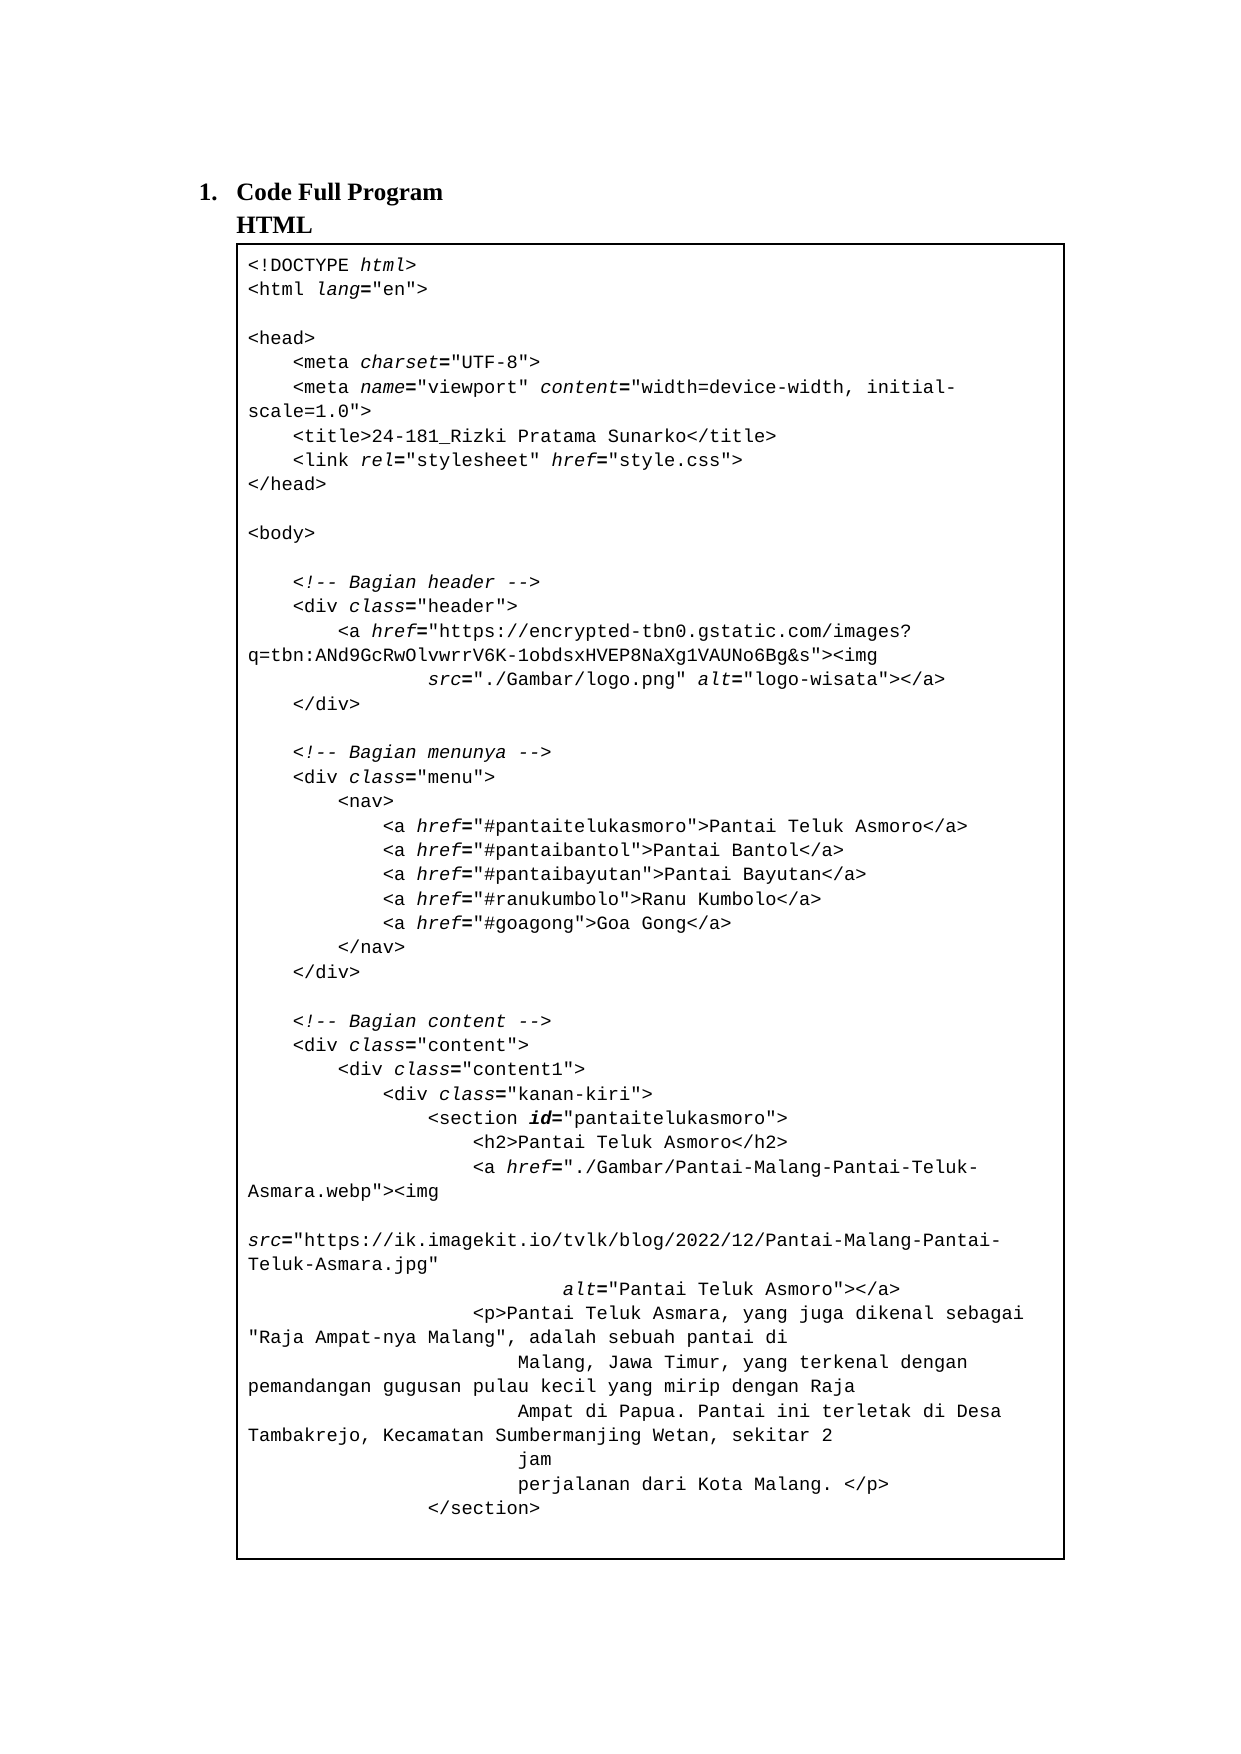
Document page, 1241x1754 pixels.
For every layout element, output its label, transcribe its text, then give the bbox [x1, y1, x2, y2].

text HTML [236, 210, 1063, 239]
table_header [238, 245, 1063, 1558]
list Code Full Program [199, 177, 1063, 206]
